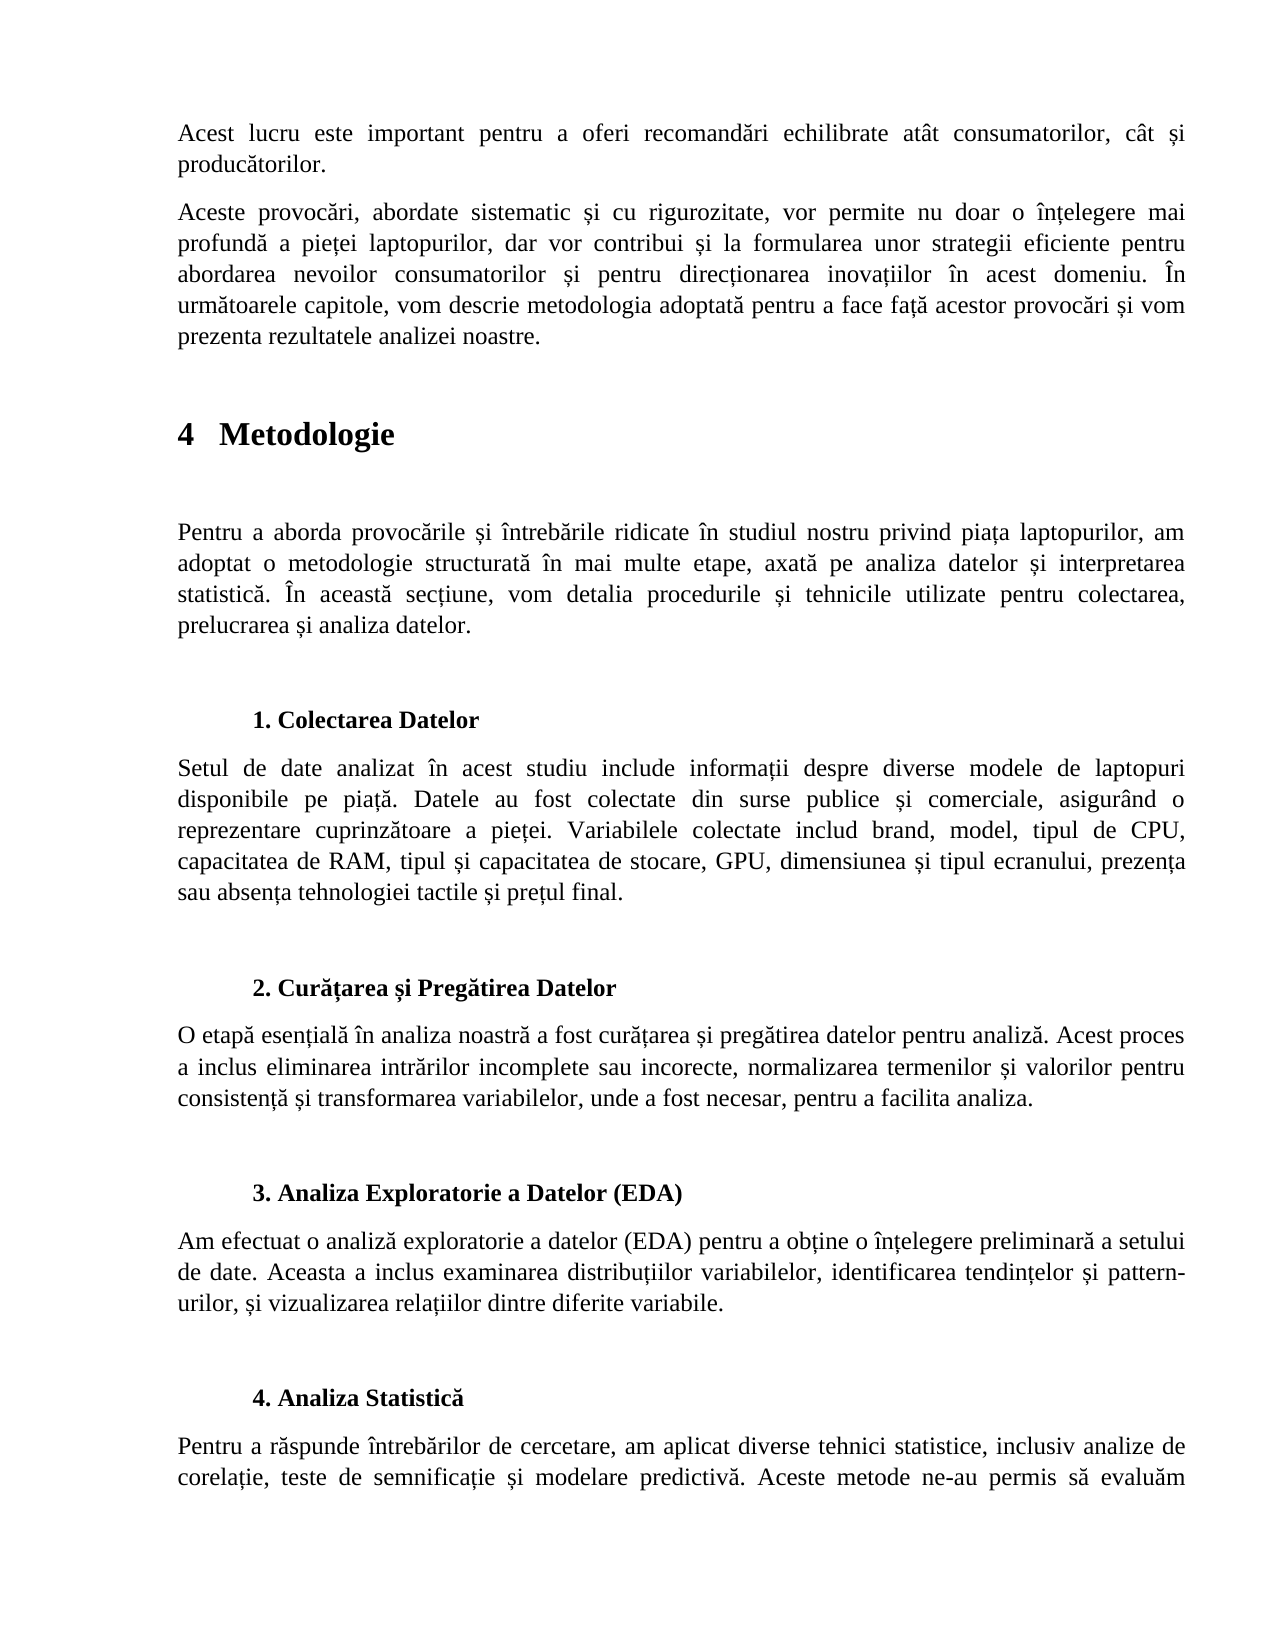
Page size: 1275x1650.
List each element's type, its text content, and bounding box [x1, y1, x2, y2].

text 3. Analiza Exploratorie a Datelor (EDA) [177, 1178, 1186, 1207]
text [177, 118, 1186, 178]
text Am efectuat o analiză exploratorie a datelor (EDA) pentru a obține o înțelegere preliminară a setului de date. Aceasta a inclus examinarea distribuțiilor variabilelor, identificarea tendințelor și pattern-urilor, și vizualizarea relațiilor dintre diferite variabile. [177, 1226, 1186, 1317]
text O etapă esențială în analiza noastră a fost curățarea și pregătirea datelor pentru analiză. Acest proces a inclus eliminarea intrărilor incomplete sau incorecte, normalizarea termenilor și valorilor pentru consistență și transformarea variabilelor, unde a fost necesar, pentru a facilita analiza. [177, 1021, 1186, 1111]
text 4 Metodologie [177, 414, 1186, 452]
text 2. Curățarea și Pregătirea Datelor [177, 973, 1186, 1002]
text Pentru a aborda provocările și întrebările ridicate în studiul nostru privind piața laptopurilor, am adoptat o metodologie structurată în mai multe etape, axată pe analiza datelor și interpretarea statistică. În această secțiune, vom detalia procedurile și tehnicile utilizate pentru colectarea, prelucrarea și analiza datelor. [177, 517, 1186, 639]
text 1. Colectarea Datelor [177, 706, 1186, 734]
text 4. Analiza Statistică [177, 1383, 1186, 1412]
text Setul de date analizat în acest studiu include informații despre diverse modele de laptopuri disponibile pe piață. Datele au fost colectate din surse publice și comerciale, asigurând o reprezentare cuprinzătoare a pieței. Variabilele colectate includ brand, model, tipul de CPU, capacitatea de RAM, tipul și capacitatea de stocare, GPU, dimensiunea și tipul ecranului, prezența sau absența tehnologiei tactile și prețul final. [177, 753, 1186, 906]
text Aceste provocări, abordate sistematic și cu rigurozitate, vor permite nu doar o înțelegere mai profundă a pieței laptopurilor, dar vor contribui și la formularea unor strategii eficiente pentru abordarea nevoilor consumatorilor și pentru direcționarea inovațiilor în acest domeniu. În următoarele capitole, vom descrie metodologia adoptată pentru a face față acestor provocări și vom prezenta rezultatele analizei noastre. [177, 197, 1186, 350]
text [177, 1431, 1186, 1491]
